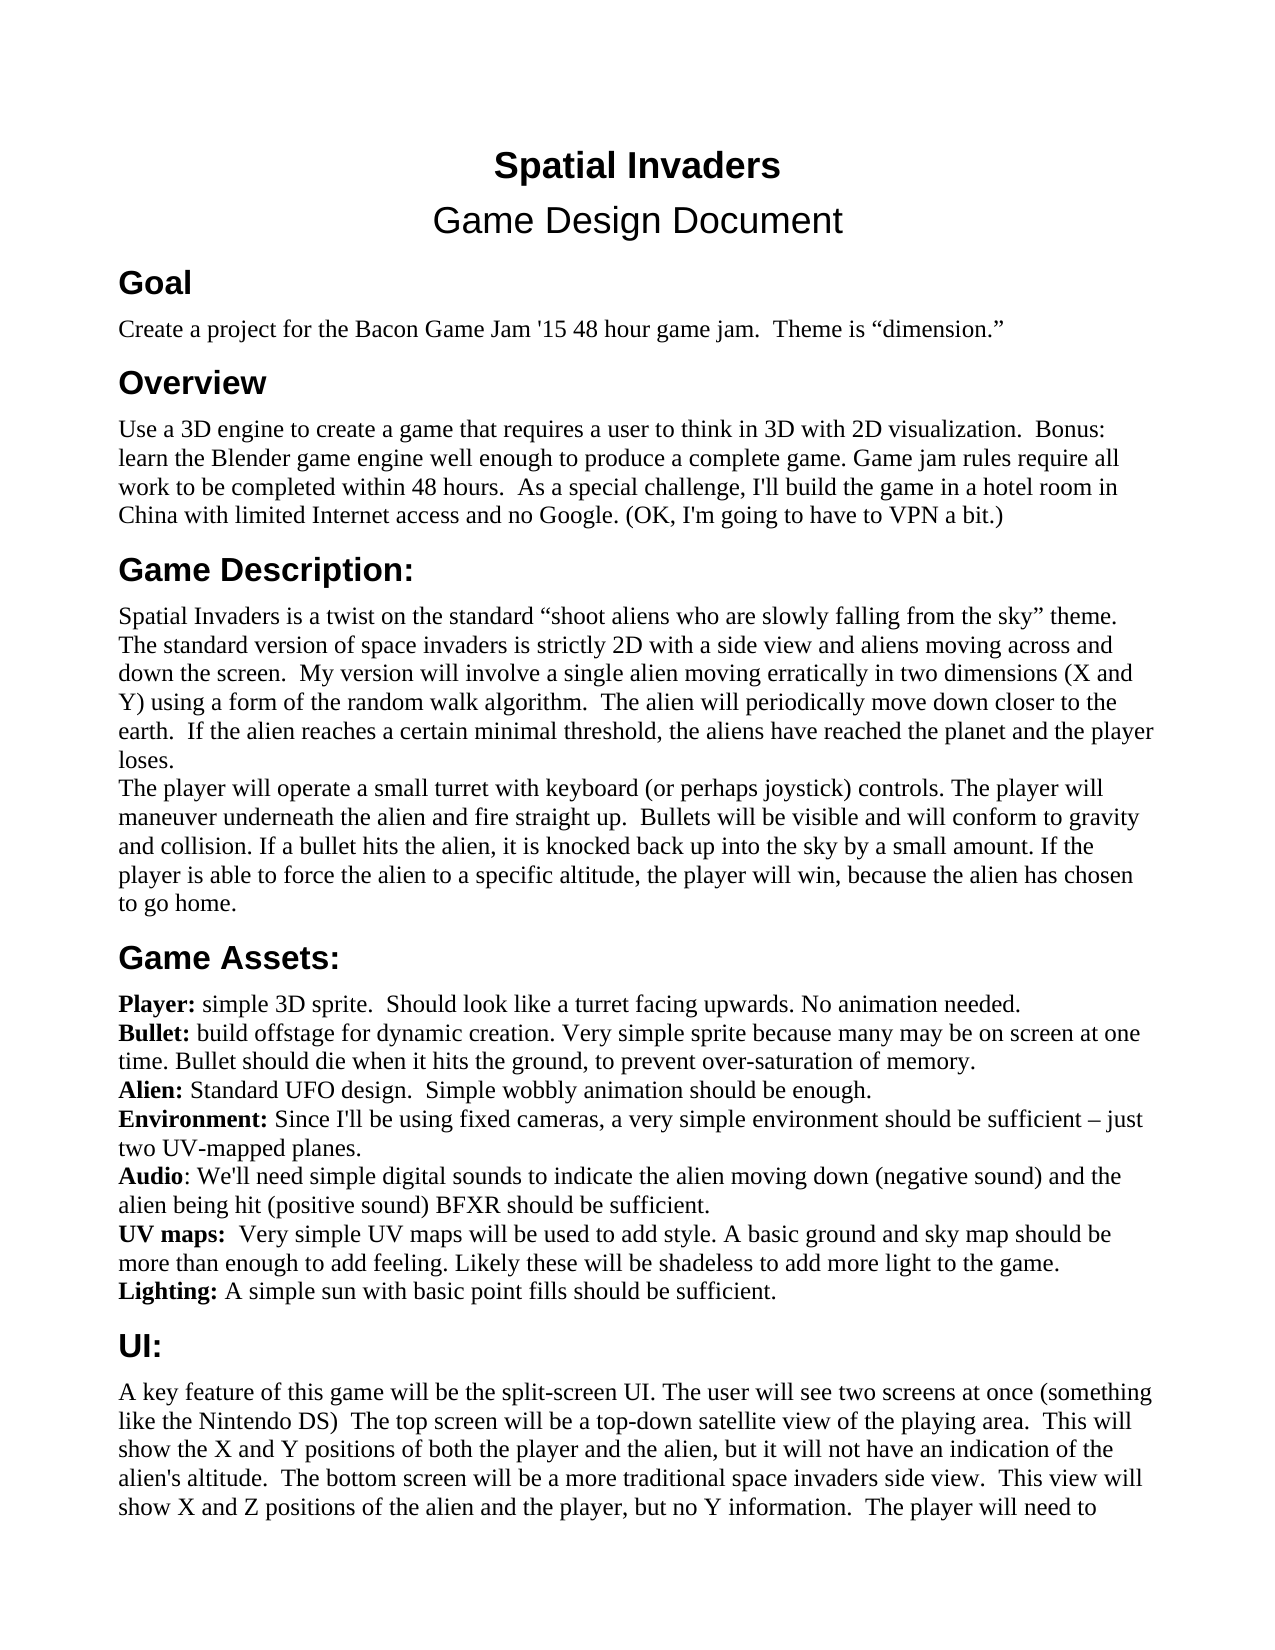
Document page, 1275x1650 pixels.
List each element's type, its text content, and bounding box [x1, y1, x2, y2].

text Player: simple 3D sprite. Should look like a turret facing upwards. No animation needed. [118, 989, 1157, 1018]
subtitle Goal [118, 263, 1157, 301]
subtitle UI: [118, 1326, 1157, 1364]
text Use a 3D engine to create a game that requires a user to think in 3D with 2D visualization. Bonus: learn the Blender game engine well enough to produce a complete game. Game jam rules require all work to be completed within 48 hours. As a special challenge, I'll build the game in a hotel room in China with limited Internet access and no Google. (OK, I'm going to have to VPN a bit.) [118, 414, 1157, 529]
subtitle Game Assets: [118, 938, 1157, 976]
subtitle Game Design Document [118, 199, 1157, 242]
subtitle Overview [118, 363, 1157, 402]
text Bullet: build offstage for dynamic creation. Very simple sprite because many may be on screen at one time. Bullet should die when it hits the ground, to prevent over-saturation of memory. [118, 1018, 1157, 1075]
text Spatial Invaders is a twist on the standard “shoot aliens who are slowly falling from the sky” theme. The standard version of space invaders is strictly 2D with a side view and aliens moving across and down the screen. My version will involve a single alien moving erratically in two dimensions (X and Y) using a form of the random walk algorithm. The alien will periodically move down closer to the earth. If the alien reaches a certain minimal threshold, the aliens have reached the planet and the player loses. [118, 601, 1157, 773]
text Audio: We'll need simple digital sounds to indicate the alien moving down (negative sound) and the alien being hit (positive sound) BFXR should be sufficient. [118, 1161, 1157, 1219]
text The player will operate a small turret with keyboard (or perhaps joystick) controls. The player will maneuver underneath the alien and fire straight up. Bullets will be visible and will conform to gravity and collision. If a bullet hits the alien, it is knocked back up into the sky by a small amount. If the player is able to force the alien to a specific altitude, the player will win, because the alien has chosen to go home. [118, 773, 1157, 917]
text Create a project for the Bacon Game Jam '15 48 hour game jam. Theme is “dimension.” [118, 314, 1157, 342]
subtitle Spatial Invaders [118, 143, 1157, 186]
text Alien: Standard UFO design. Simple wobbly animation should be enough. [118, 1075, 1157, 1104]
text Environment: Since I'll be using fixed cameras, a very simple environment should be sufficient – just two UV-mapped planes. [118, 1104, 1157, 1161]
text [118, 1377, 1157, 1521]
subtitle Game Description: [118, 550, 1157, 588]
text UV maps: Very simple UV maps will be used to add style. A basic ground and sky map should be more than enough to add feeling. Likely these will be shadeless to add more light to the game. [118, 1219, 1157, 1276]
text Lighting: A simple sun with basic point fills should be sufficient. [118, 1276, 1157, 1305]
